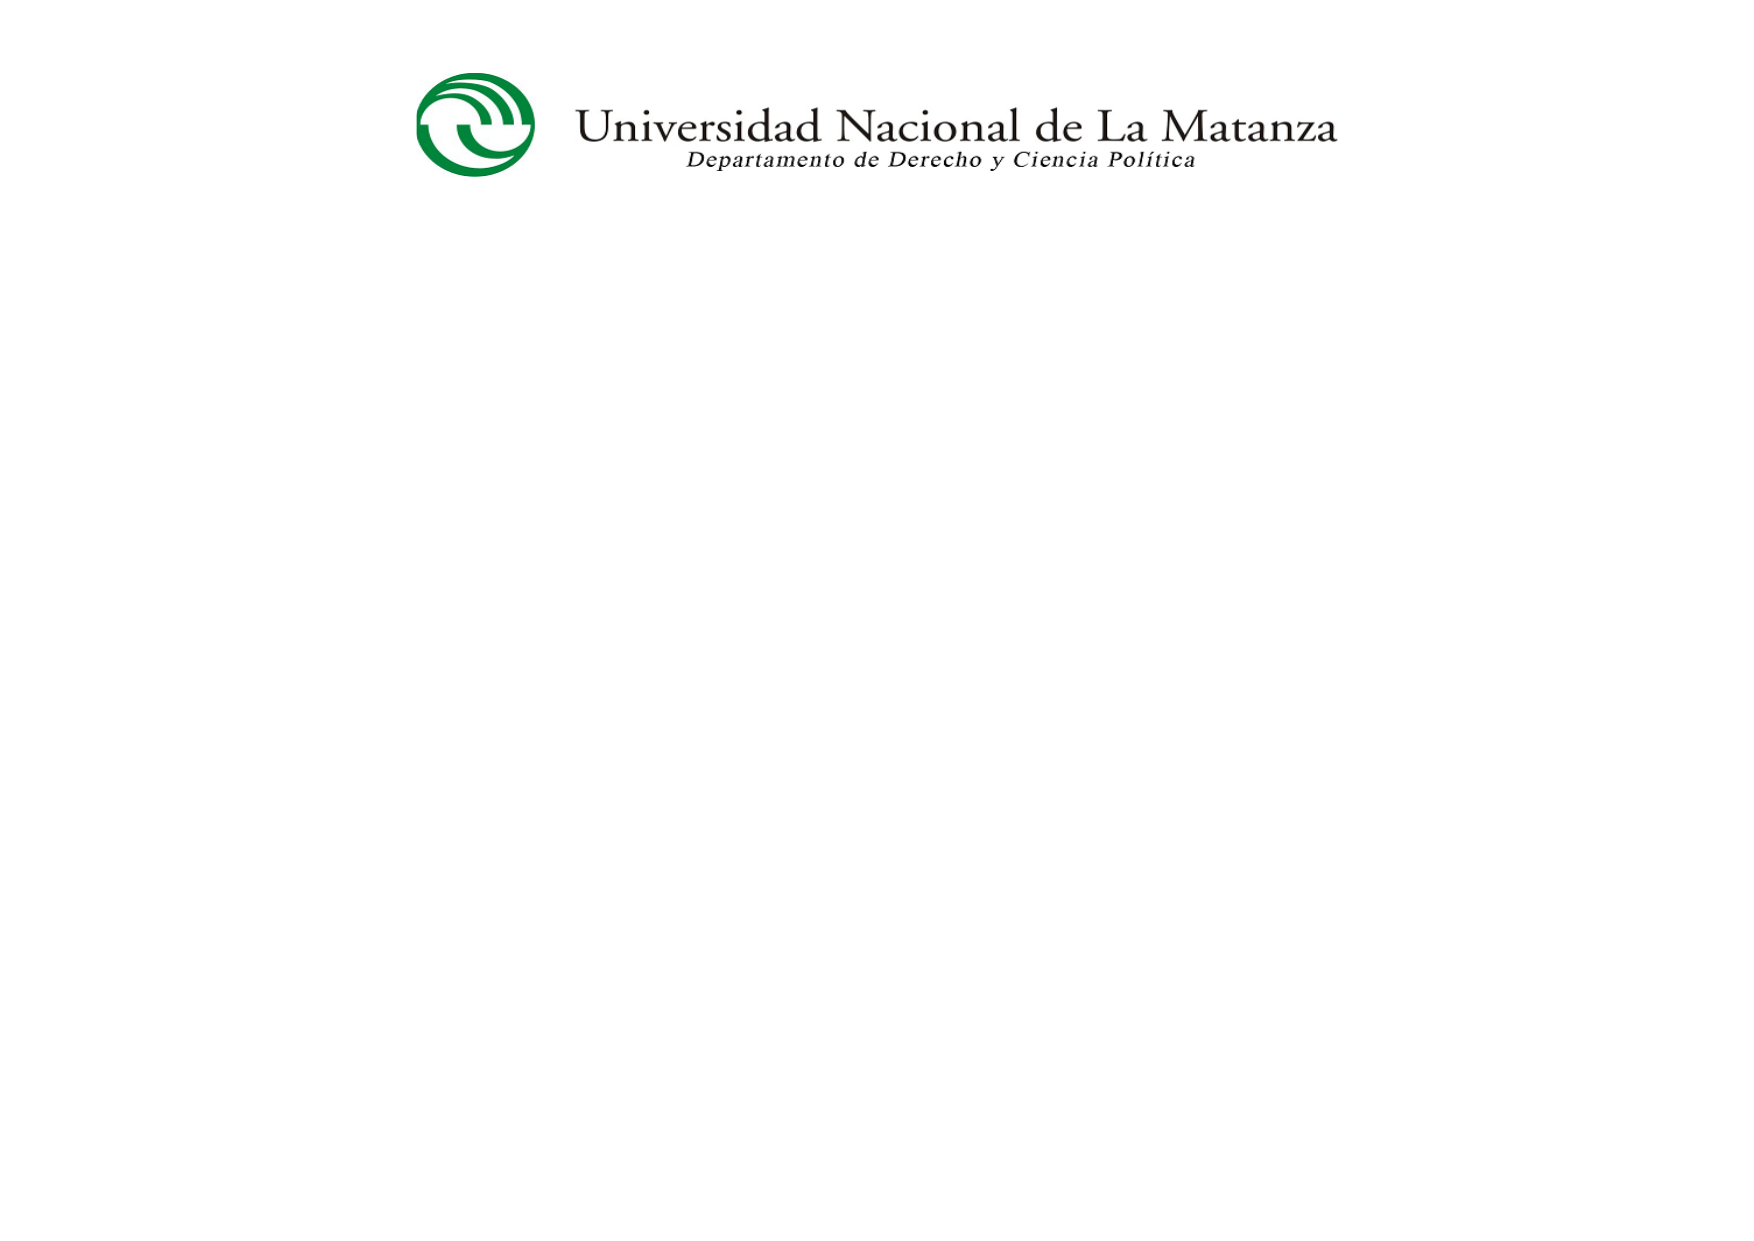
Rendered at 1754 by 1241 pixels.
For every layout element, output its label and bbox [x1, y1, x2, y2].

picture [416, 73, 1338, 177]
